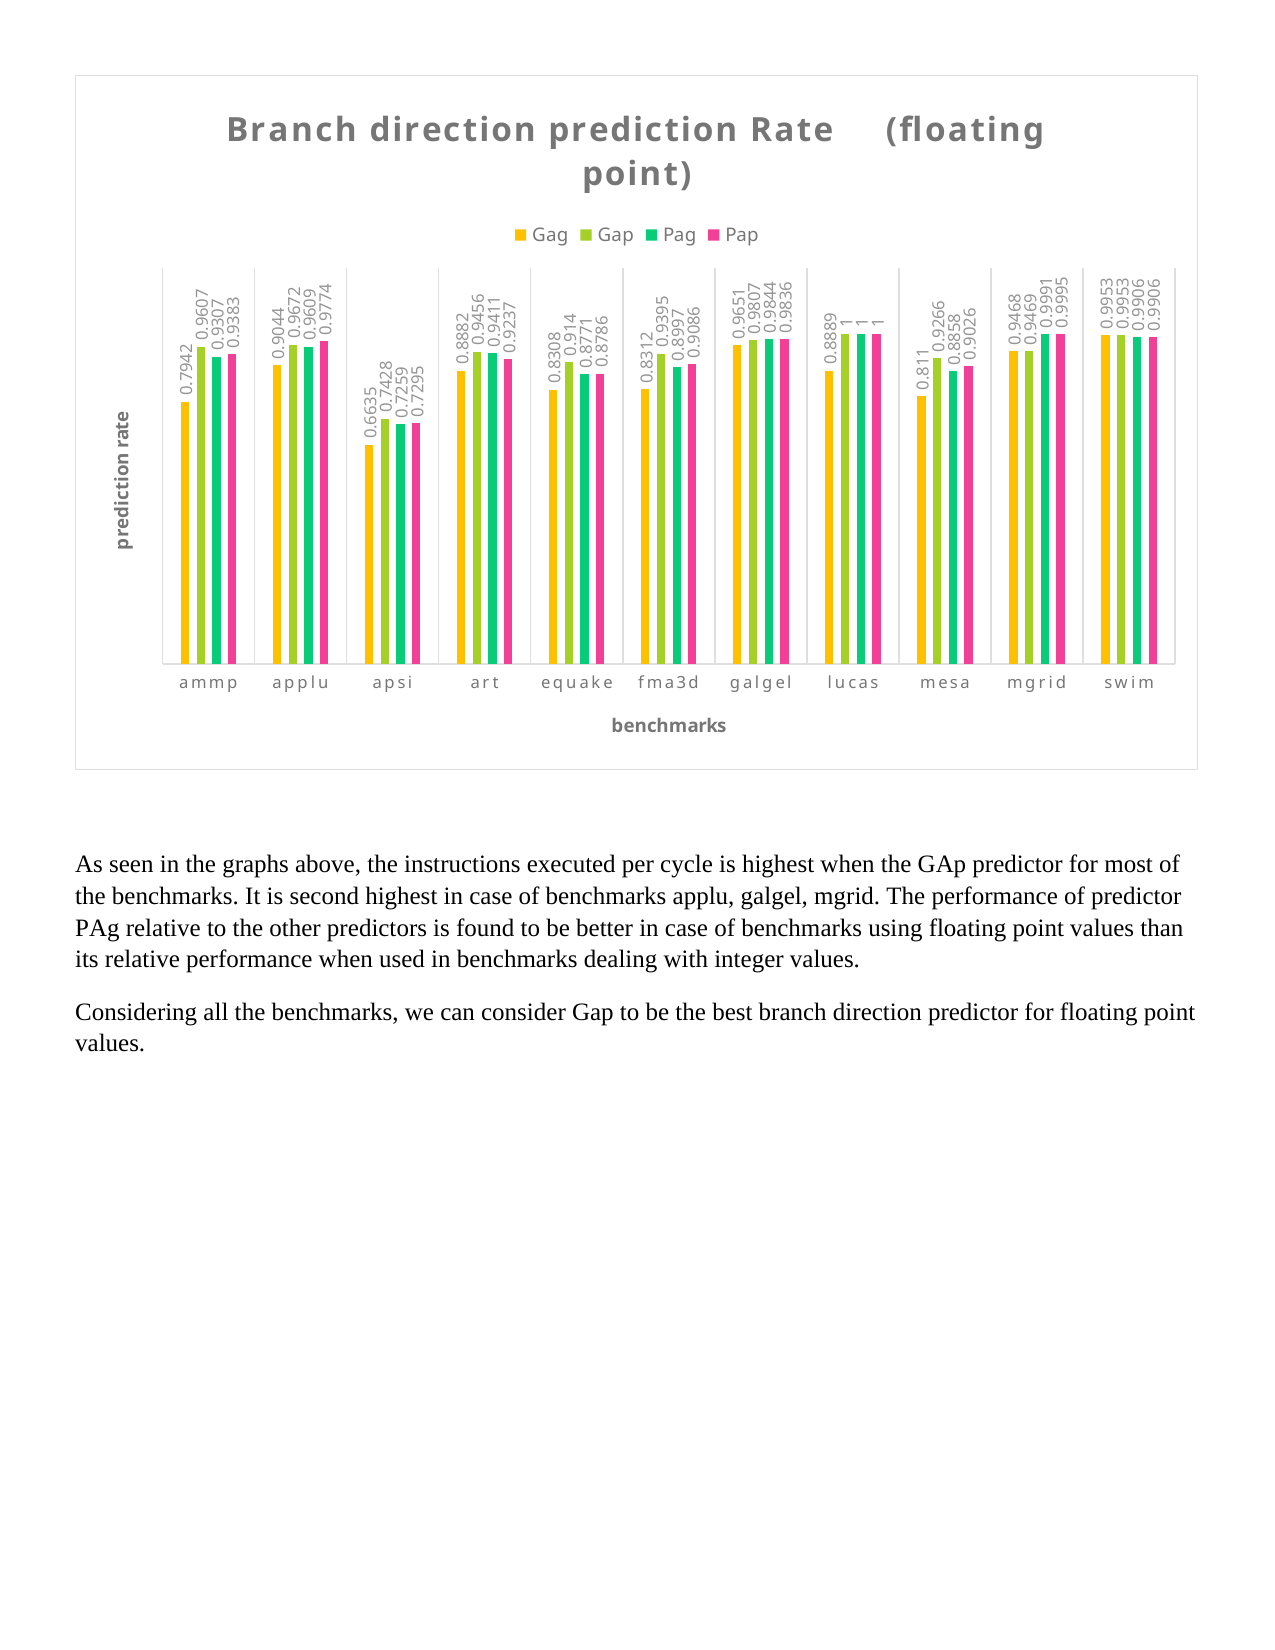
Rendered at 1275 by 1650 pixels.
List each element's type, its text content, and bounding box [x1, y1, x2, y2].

text As seen in the graphs above, the instructions executed per cycle is highest when the GAp predictor for most of the benchmarks. It is second highest in case of benchmarks applu, galgel, mgrid. The performance of predictor PAg relative to the other predictors is found to be better in case of benchmarks using floating point values than its relative performance when used in benchmarks dealing with integer values. [75, 849, 1200, 973]
text Considering all the benchmarks, we can consider Gap to be the best branch direction predictor for floating point values. [75, 997, 1200, 1057]
